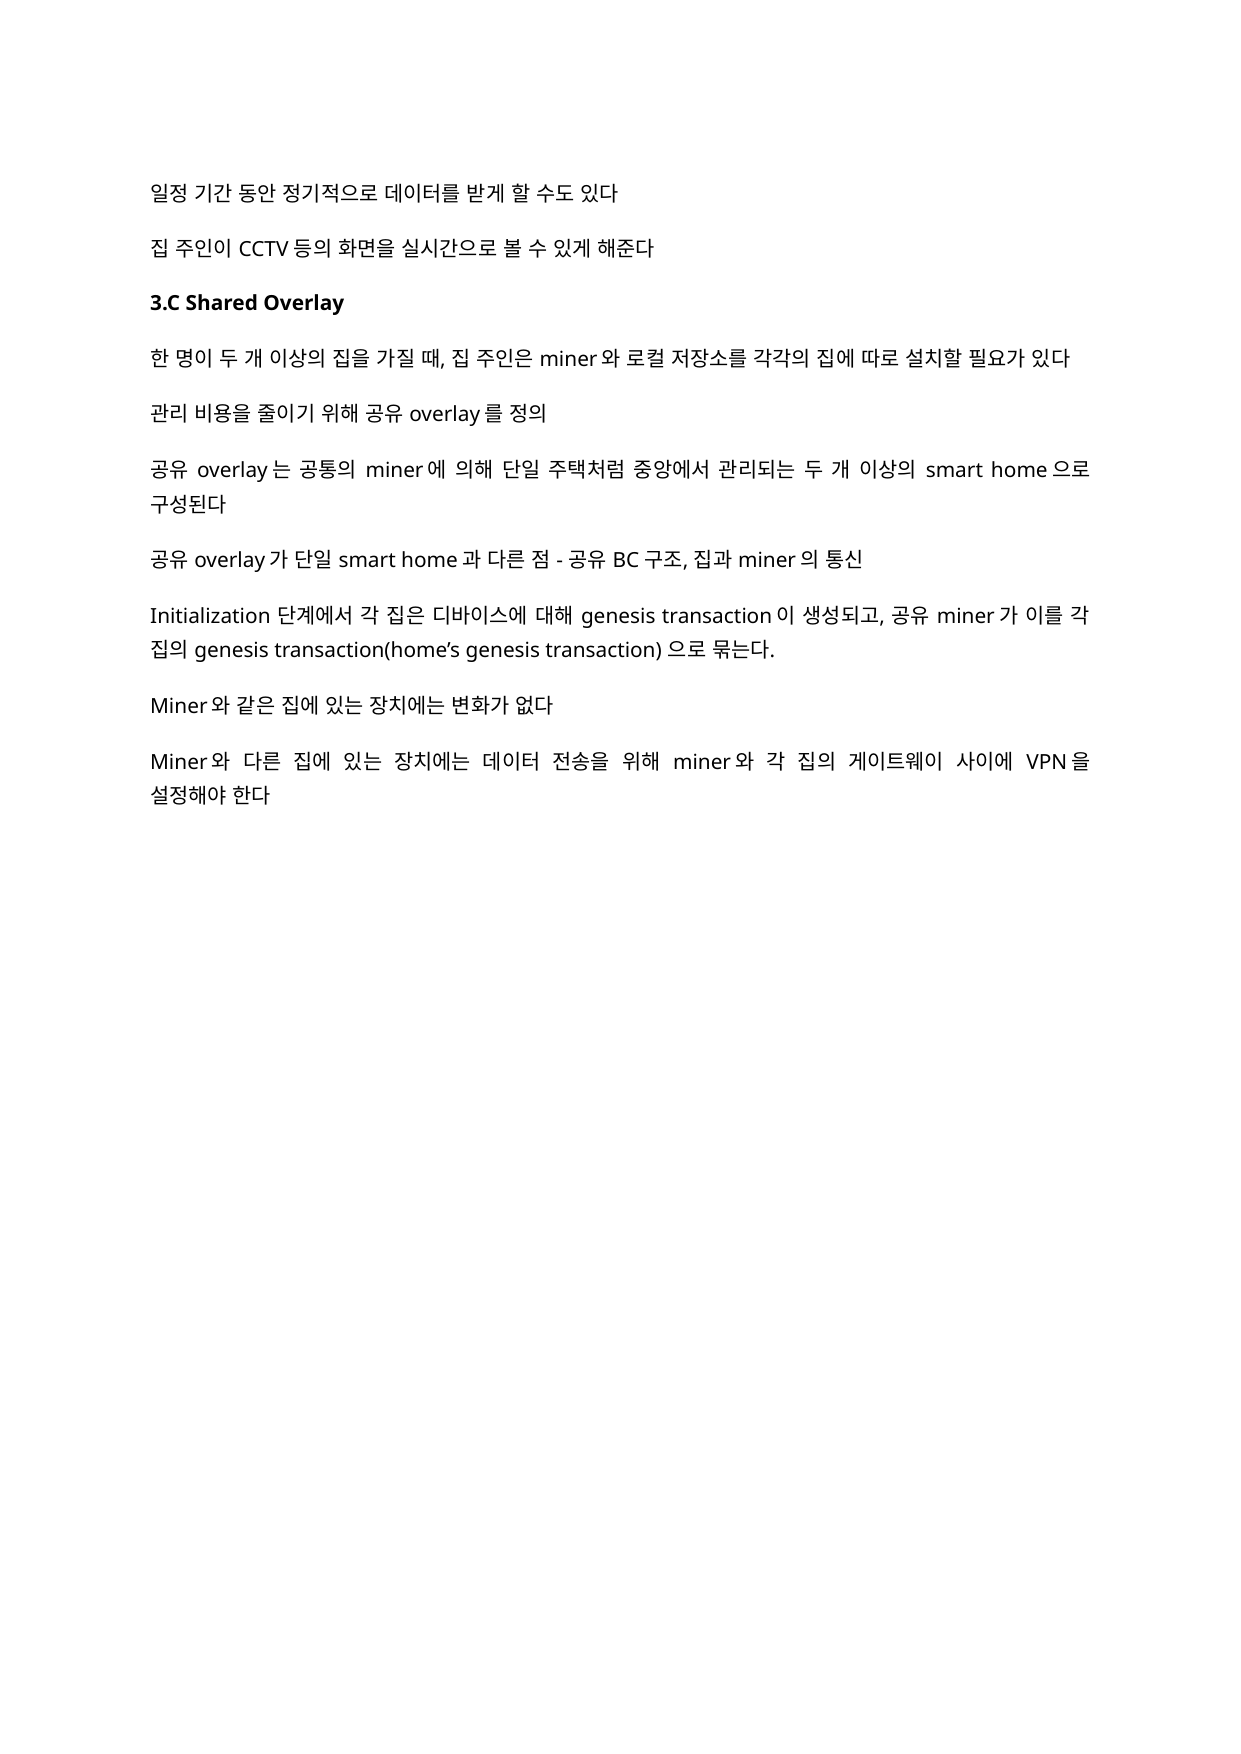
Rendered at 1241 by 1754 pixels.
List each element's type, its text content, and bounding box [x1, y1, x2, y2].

text 3.C Shared Overlay [150, 288, 1090, 317]
text Miner와 같은 집에 있는 장치에는 변화가 없다 [150, 689, 1090, 720]
text 한 명이 두 개 이상의 집을 가질 때, 집 주인은 miner와 로컬 저장소를 각각의 집에 따로 설치할 필요가 있다 [150, 342, 1090, 372]
text 일정 기간 동안 정기적으로 데이터를 받게 할 수도 있다 [150, 177, 1090, 207]
text 집 주인이 CCTV 등의 화면을 실시간으로 볼 수 있게 해준다 [150, 233, 1090, 263]
text 공유 overlay는 공통의 miner에 의해 단일 주택처럼 중앙에서 관리되는 두 개 이상의 smart home으로 구성된다 [150, 453, 1090, 518]
text Initialization 단계에서 각 집은 디바이스에 대해 genesis transaction이 생성되고, 공유 miner가 이를 각 집의 genesis transaction(home’s genesis transaction) 으로 묶는다. [150, 599, 1090, 664]
text Miner와 다른 집에 있는 장치에는 데이터 전송을 위해 miner와 각 집의 게이트웨이 사이에 VPN을 설정해야 한다 [150, 745, 1090, 810]
text 공유 overlay가 단일 smart home과 다른 점 - 공유 BC 구조, 집과 miner의 통신 [150, 543, 1090, 574]
text 관리 비용을 줄이기 위해 공유 overlay를 정의 [150, 397, 1090, 428]
